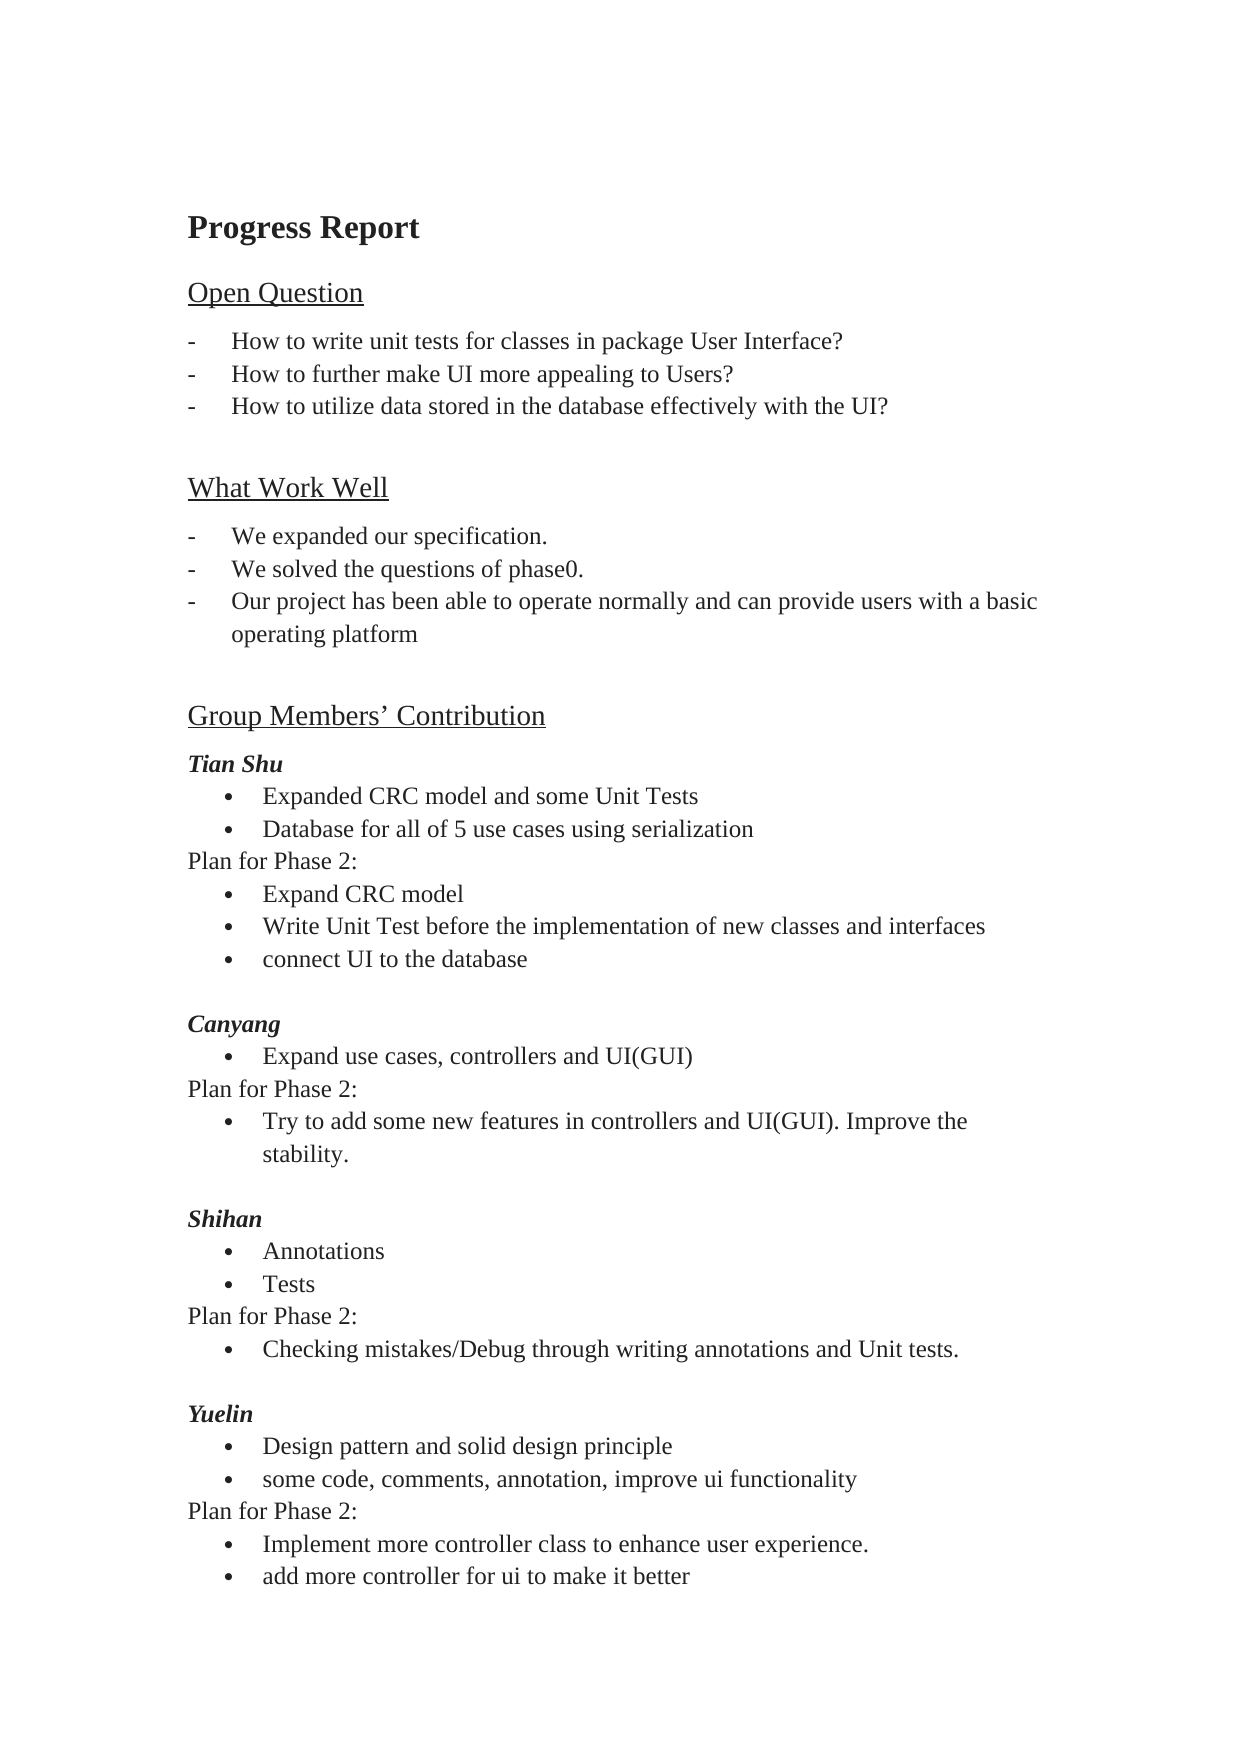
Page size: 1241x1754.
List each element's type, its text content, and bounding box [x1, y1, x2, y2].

text Group Members’ Contribution [187, 682, 1053, 747]
list Expand use cases, controllers and UI(GUI) [225, 1039, 1053, 1072]
text What Work Well [187, 454, 1053, 519]
list Expanded CRC model and some Unit Tests [225, 779, 1053, 812]
text Open Question [187, 259, 1053, 324]
list Annotations [225, 1234, 1053, 1267]
text Plan for Phase 2: [187, 844, 1053, 877]
text Canyang [187, 1007, 1053, 1039]
list Expand CRC model [225, 877, 1053, 909]
list Implement more controller class to enhance user experience. [225, 1527, 1053, 1559]
list Checking mistakes/Debug through writing annotations and Unit tests. [225, 1332, 1053, 1364]
list some code, comments, annotation, improve ui functionality [225, 1462, 1053, 1494]
list Design pattern and solid design principle [225, 1429, 1053, 1462]
list Our project has been able to operate normally and can provide users with a basic operating platform [187, 584, 1053, 649]
text Tian Shu [187, 747, 1053, 779]
text Plan for Phase 2: [187, 1072, 1053, 1104]
list How to further make UI more appealing to Users? [187, 357, 1053, 389]
text Shihan [187, 1202, 1053, 1234]
text Yuelin [187, 1397, 1053, 1429]
list We solved the questions of phase0. [187, 552, 1053, 584]
list Database for all of 5 use cases using serialization [225, 812, 1053, 844]
list How to write unit tests for classes in package User Interface? [187, 324, 1053, 357]
list add more controller for ui to make it better [225, 1559, 1053, 1592]
list We expanded our specification. [187, 519, 1053, 552]
text Progress Report [187, 194, 1053, 259]
list Write Unit Test before the implementation of new classes and interfaces [225, 909, 1053, 942]
text Plan for Phase 2: [187, 1494, 1053, 1527]
list Tests [225, 1267, 1053, 1299]
list connect UI to the database [225, 942, 1053, 974]
list Try to add some new features in controllers and UI(GUI). Improve the stability. [225, 1104, 1053, 1169]
text Plan for Phase 2: [187, 1299, 1053, 1332]
list How to utilize data stored in the database effectively with the UI? [187, 389, 1053, 422]
